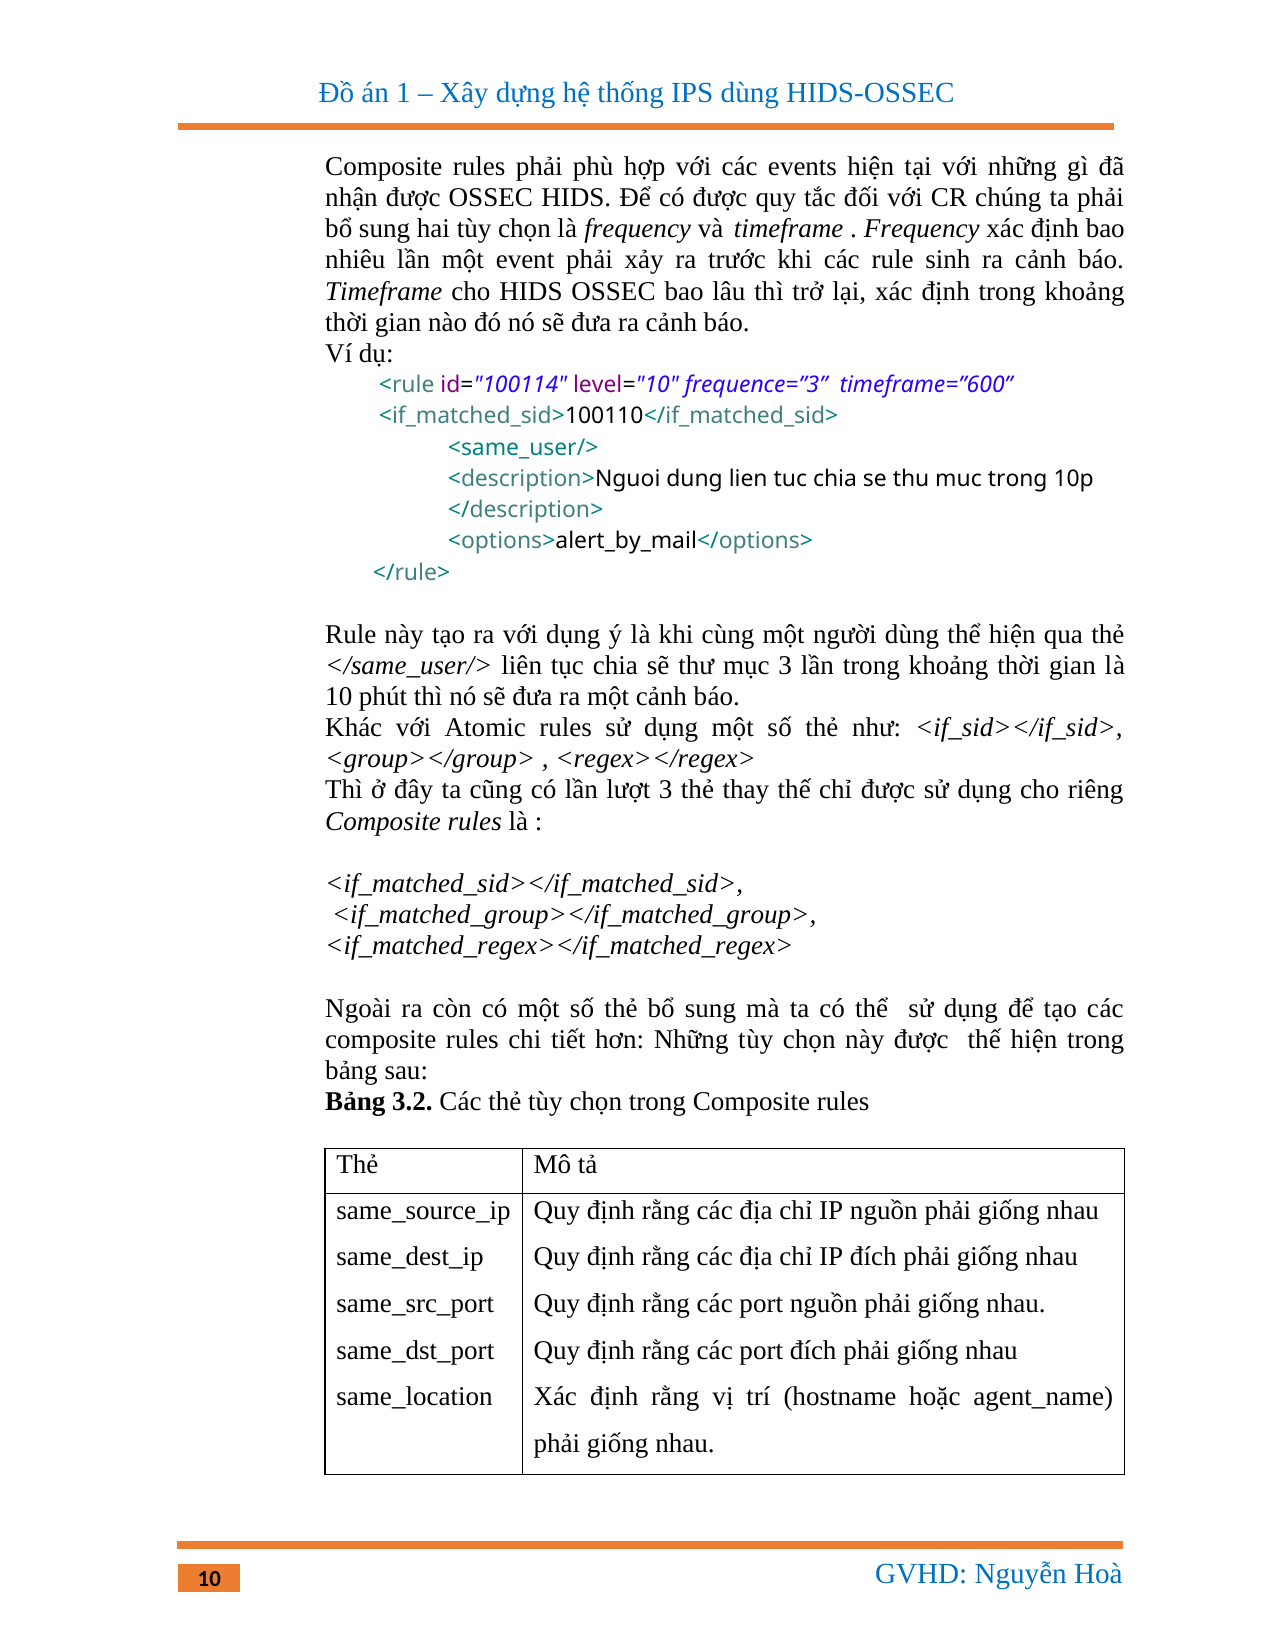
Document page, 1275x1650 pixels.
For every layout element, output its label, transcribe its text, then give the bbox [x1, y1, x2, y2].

table_header Thẻ [326, 1149, 522, 1193]
text <options>alert_by_mail</options> [185, 524, 1125, 556]
text Ngoài ra còn có một số thẻ bổ sung mà ta có thể sử dụng để tạo các composite rules chi tiết hơn: Những tùy chọn này được thế hiện trong bảng sau: [325, 992, 1125, 1085]
text <if_matched_sid>100110</if_matched_sid> [185, 399, 1125, 431]
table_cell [326, 1194, 522, 1474]
text Rule này tạo ra với dụng ý là khi cùng một người dùng thể hiện qua thẻ </same_user/> liên tục chia sẽ thư mục 3 lần trong khoảng thời gian là 10 phút thì nó sẽ đưa ra một cảnh báo. [325, 618, 1125, 711]
text Composite rules phải phù hợp với các events hiện tại với những gì đã nhận được OSSEC HIDS. Để có được quy tắc đối với CR chúng ta phải bổ sung hai tùy chọn là frequency và timeframe . Frequency xác định bao nhiêu lần một event phải xảy ra trước khi các rule sinh ra cảnh báo. Timeframe cho HIDS OSSEC bao lâu thì trở lại, xác định trong khoảng thời gian nào đó nó sẽ đưa ra cảnh báo. [325, 150, 1125, 337]
text <if_matched_group></if_matched_group>, [325, 898, 1125, 929]
text <rule id="100114" level="10" frequence=”3” timeframe=”600” [192, 368, 1125, 399]
text <description>Nguoi dung lien tuc chia se thu muc trong 10p </description> [185, 462, 1125, 524]
text <same_user/> [185, 431, 1125, 462]
text Bảng 3.2. Các thẻ tùy chọn trong Composite rules [325, 1085, 1125, 1116]
text Khác với Atomic rules sử dụng một số thẻ như: <if_sid></if_sid>, <group></group> , <regex></regex> [325, 711, 1125, 774]
text Ví dụ: [325, 337, 1125, 368]
text <if_matched_regex></if_matched_regex> [325, 929, 1125, 961]
table_header Mô tả [523, 1149, 1124, 1193]
text </rule> [185, 556, 1125, 587]
text <if_matched_sid></if_matched_sid>, [325, 867, 1125, 898]
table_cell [523, 1194, 1124, 1474]
text Thì ở đây ta cũng có lần lượt 3 thẻ thay thế chỉ được sử dụng cho riêng Composite rules là : [325, 774, 1125, 836]
